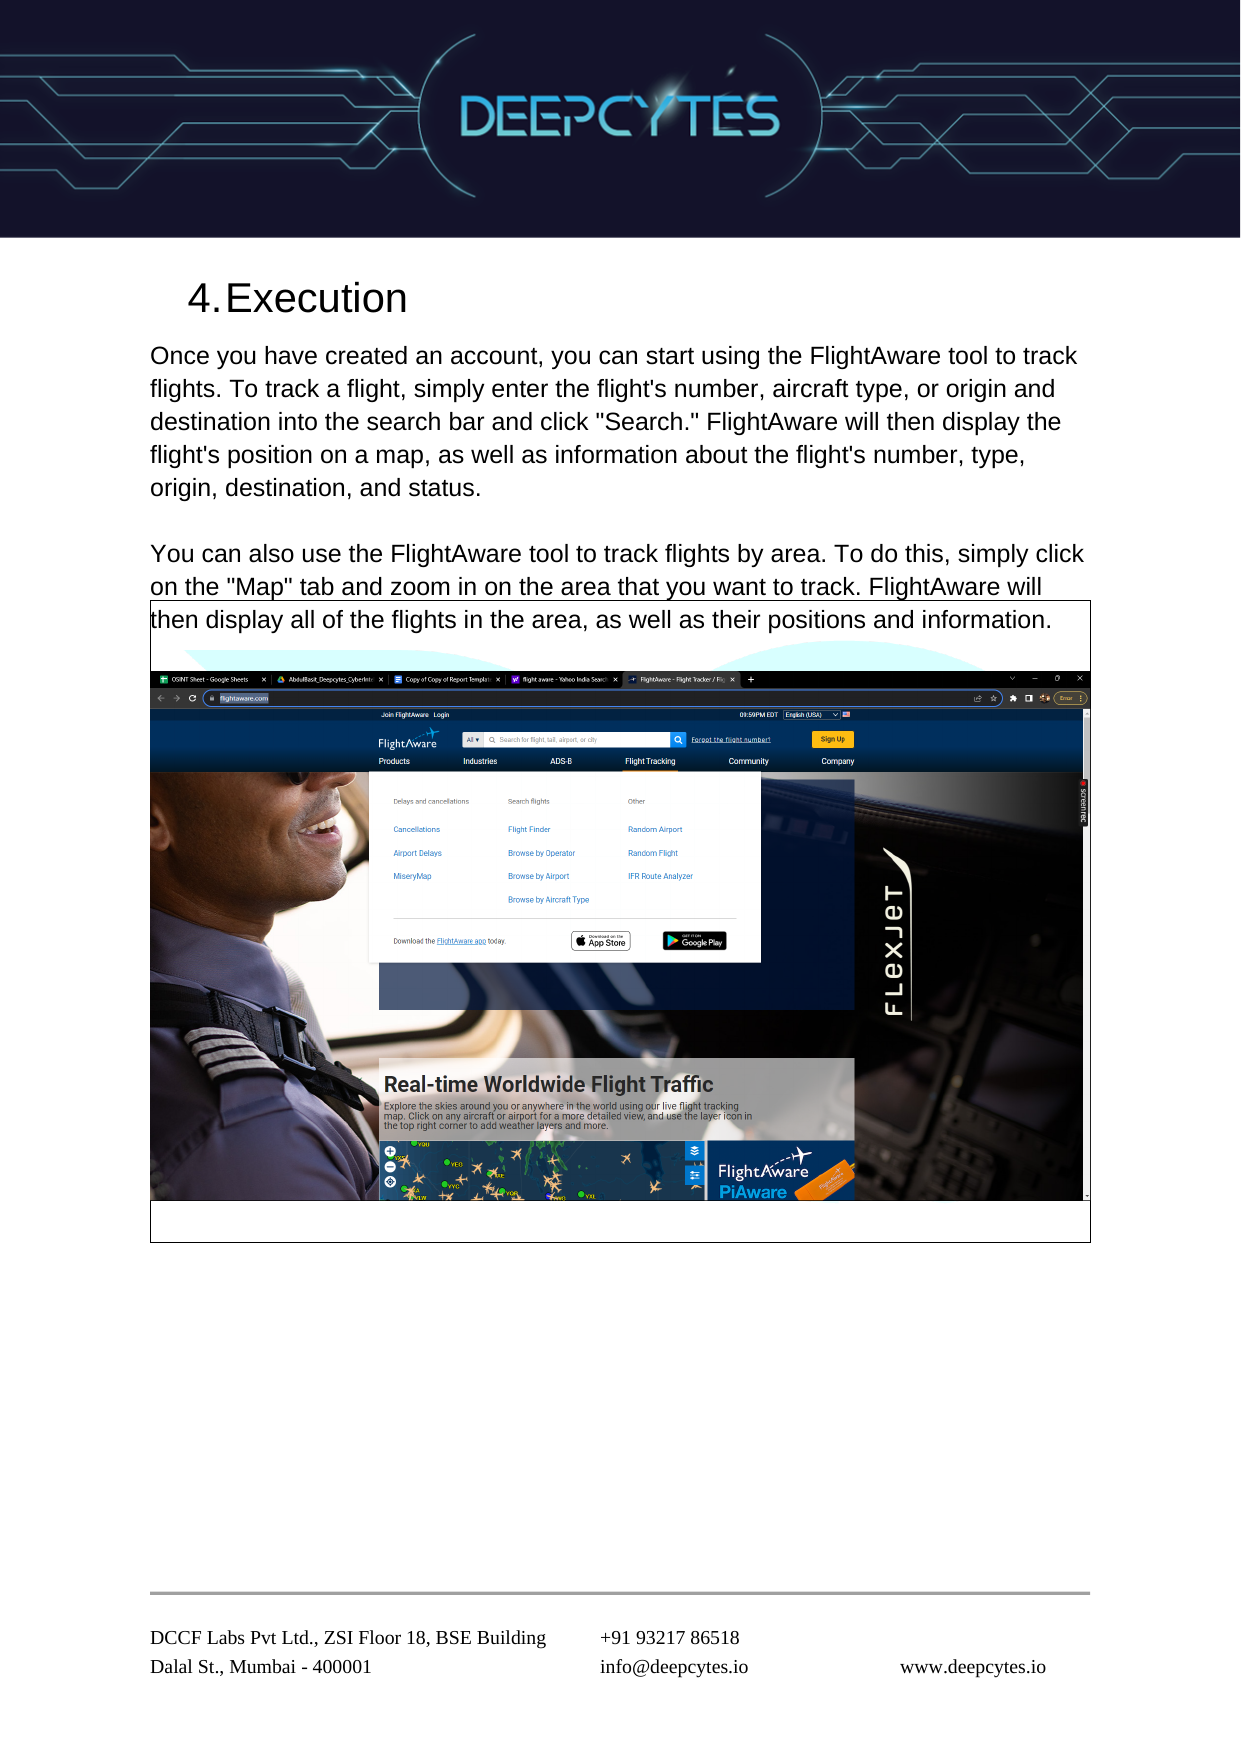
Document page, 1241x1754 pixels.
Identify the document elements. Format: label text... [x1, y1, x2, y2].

text You can also use the FlightAware tool to track flights by area. To do this, simply click on the "Map" tab and zoom in on the area that you want to track. FlightAware will then display all of the flights in the area, as well as their positions and information. [150, 539, 1090, 634]
picture [0, 0, 1241, 238]
text Once you have created an account, you can start using the FlightAware tool to track flights. To track a flight, simply enter the flight's number, aircraft type, or origin and destination into the search bar and click "Search." FlightAware will then display the flight's position on a map, as well as information about the flight's number, type, origin, destination, and status. [150, 341, 1090, 502]
picture [150, 671, 1091, 1201]
subtitle Execution [187, 273, 1090, 321]
